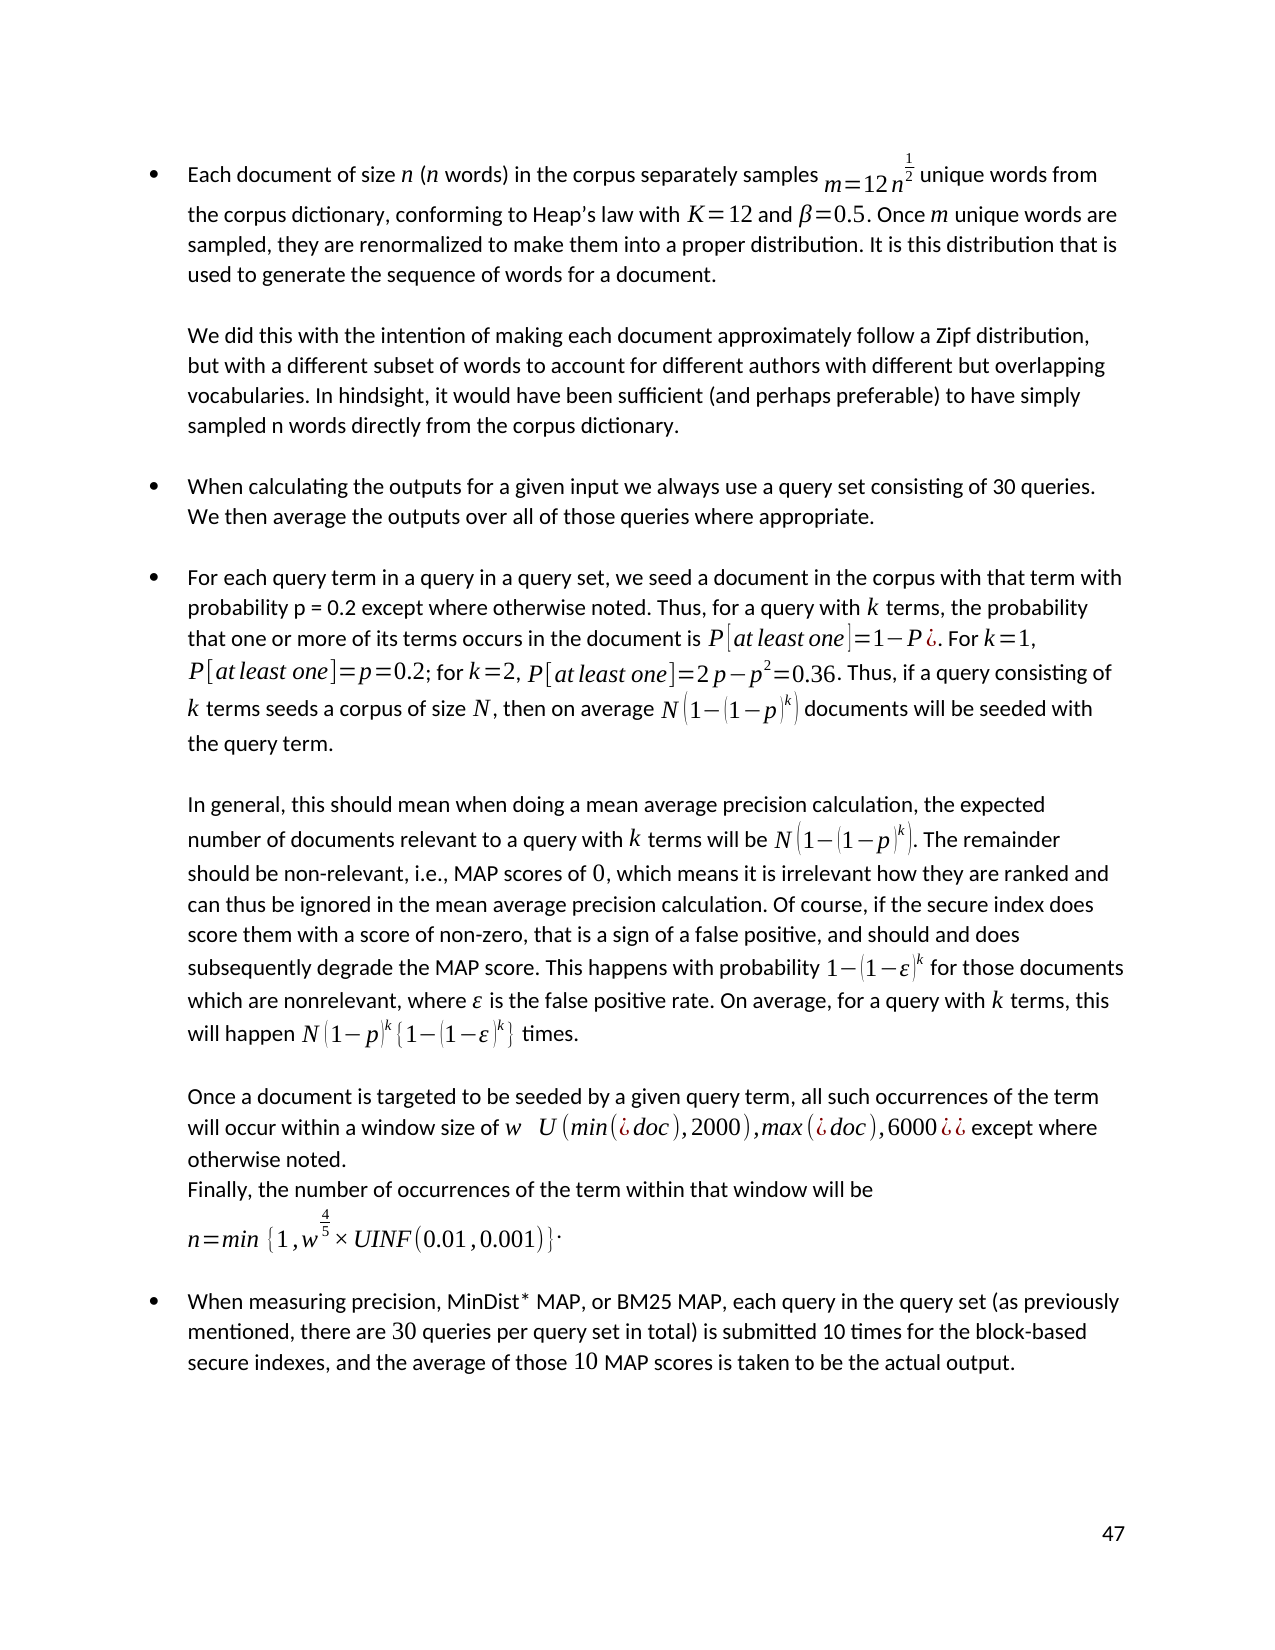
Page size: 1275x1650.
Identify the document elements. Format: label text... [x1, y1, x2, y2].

list For each query term in a query in a query set, we seed a document in the corpus with that term with probability p = 0.2 except where otherwise noted. Thus, for a query with terms, the probability that one or more of its terms occurs in the document is . For , ; for , . Thus, if a query consisting of terms seeds a corpus of size , then on average documents will be seeded with the query term. In general, this should mean when doing a mean average precision calculation, the expected number of documents relevant to a query with terms will be . The remainder should be non-relevant, i.e., MAP scores of , which means it is irrelevant how they are ranked and can thus be ignored in the mean average precision calculation. Of course, if the secure index does score them with a score of non-zero, that is a sign of a false positive, and should and does subsequently degrade the MAP score. This happens with probability for those documents which are nonrelevant, where is the false positive rate. On average, for a query with terms, this will happen times. [150, 563, 1125, 1050]
list Once a document is targeted to be seeded by a given query term, all such occurrences of the term will occur within a window size of except where otherwise noted. Finally, the number of occurrences of the term within that window will be . [187, 1052, 1125, 1285]
list When calculating the outputs for a given input we always use a query set consisting of 30 queries. We then average the outputs over all of those queries where appropriate. [150, 472, 1125, 561]
list When measuring precision, MinDist* MAP, or BM25 MAP, each query in the query set (as previously mentioned, there are queries per query set in total) is submitted 10 times for the block-based secure indexes, and the average of those MAP scores is taken to be the actual output. [150, 1287, 1125, 1376]
list Each document of size ( words) in the corpus separately samples unique words from the corpus dictionary, conforming to Heap’s law with and . Once unique words are sampled, they are renormalized to make them into a proper distribution. It is this distribution that is used to generate the sequence of words for a document. We did this with the intention of making each document approximately follow a Zipf distribution, but with a different subset of words to account for different authors with different but overlapping vocabularies. In hindsight, it would have been sufficient (and perhaps preferable) to have simply sampled n words directly from the corpus dictionary. [150, 150, 1125, 470]
